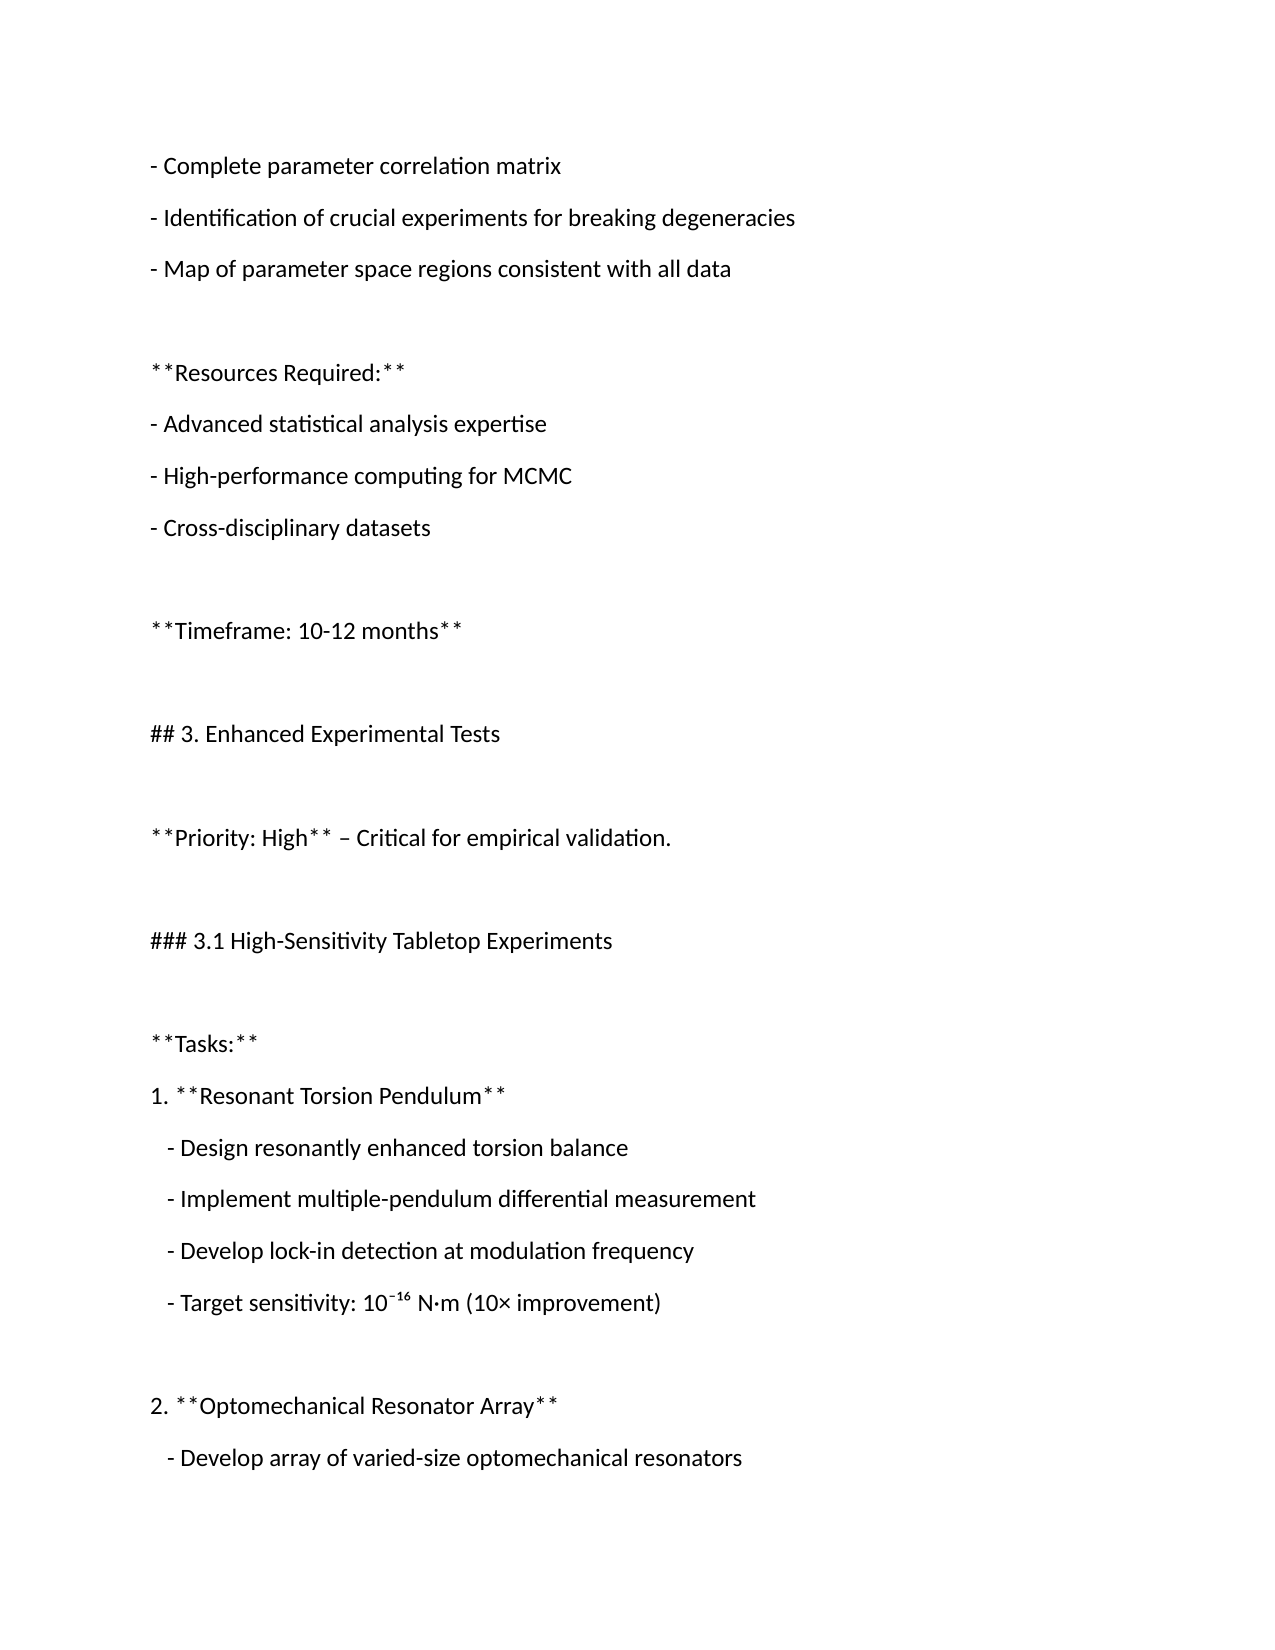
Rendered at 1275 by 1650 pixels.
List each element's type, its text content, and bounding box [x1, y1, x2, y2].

text - Implement multiple-pendulum differential measurement [150, 1183, 1125, 1214]
text - Identification of crucial experiments for breaking degeneracies [150, 202, 1125, 232]
text **Tasks:** [150, 1028, 1125, 1059]
text - High-performance computing for MCMC [150, 460, 1125, 491]
text - Develop array of varied-size optomechanical resonators [150, 1442, 1125, 1472]
text - Develop lock-in detection at modulation frequency [150, 1235, 1125, 1266]
text 2. **Optomechanical Resonator Array** [150, 1390, 1125, 1421]
text - Design resonantly enhanced torsion balance [150, 1132, 1125, 1162]
text 1. **Resonant Torsion Pendulum** [150, 1080, 1125, 1111]
text - Cross-disciplinary datasets [150, 512, 1125, 542]
text - Target sensitivity: 10⁻¹⁶ N·m (10× improvement) [150, 1287, 1125, 1317]
text **Timeframe: 10-12 months** [150, 615, 1125, 646]
text **Priority: High** – Critical for empirical validation. [150, 822, 1125, 852]
text - Advanced statistical analysis expertise [150, 408, 1125, 439]
text - Complete parameter correlation matrix [150, 150, 1125, 181]
text ### 3.1 High-Sensitivity Tabletop Experiments [150, 925, 1125, 956]
text - Map of parameter space regions consistent with all data [150, 253, 1125, 284]
text **Resources Required:** [150, 357, 1125, 387]
text ## 3. Enhanced Experimental Tests [150, 718, 1125, 749]
